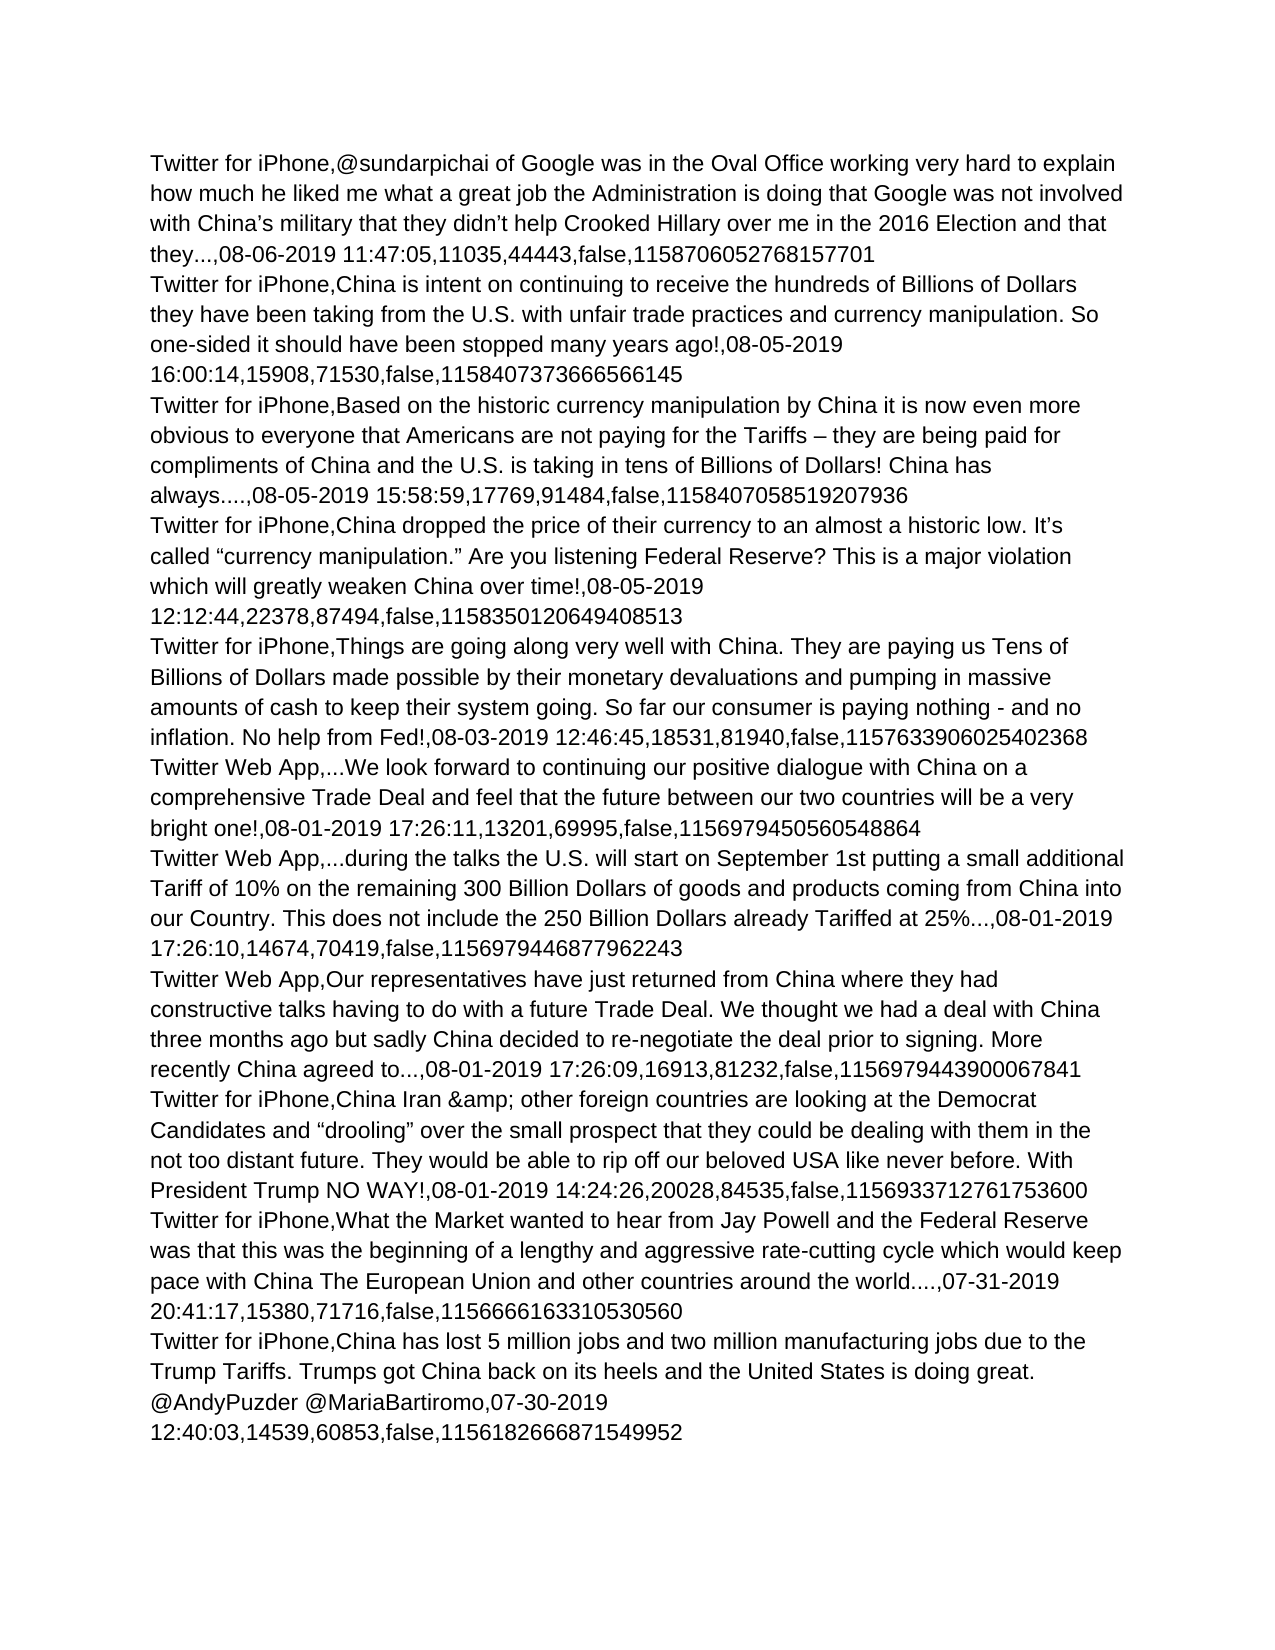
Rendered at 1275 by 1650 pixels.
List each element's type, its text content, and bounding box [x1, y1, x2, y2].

text Twitter for iPhone,Things are going along very well with China. They are paying us Tens of Billions of Dollars made possible by their monetary devaluations and pumping in massive amounts of cash to keep their system going. So far our consumer is paying nothing - and no inflation. No help from Fed!,08-03-2019 12:46:45,18531,81940,false,1157633906025402368 [150, 633, 1125, 750]
text Twitter Web App,Our representatives have just returned from China where they had constructive talks having to do with a future Trade Deal. We thought we had a deal with China three months ago but sadly China decided to re-negotiate the deal prior to signing. More recently China agreed to...,08-01-2019 17:26:09,16913,81232,false,1156979443900067841 [150, 966, 1125, 1083]
text Twitter for iPhone,@sundarpichai of Google was in the Oval Office working very hard to explain how much he liked me what a great job the Administration is doing that Google was not involved with China’s military that they didn’t help Crooked Hillary over me in the 2016 Election and that they...,08-06-2019 11:47:05,11035,44443,false,1158706052768157701 [150, 150, 1125, 267]
text Twitter for iPhone,China has lost 5 million jobs and two million manufacturing jobs due to the Trump Tariffs. Trumps got China back on its heels and the United States is doing great. @AndyPuzder @MariaBartiromo,07-30-2019 12:40:03,14539,60853,false,1156182666871549952 [150, 1328, 1125, 1445]
text Twitter for iPhone,What the Market wanted to hear from Jay Powell and the Federal Reserve was that this was the beginning of a lengthy and aggressive rate-cutting cycle which would keep pace with China The European Union and other countries around the world....,07-31-2019 20:41:17,15380,71716,false,1156666163310530560 [150, 1207, 1125, 1324]
text Twitter for iPhone,Based on the historic currency manipulation by China it is now even more obvious to everyone that Americans are not paying for the Tariffs – they are being paid for compliments of China and the U.S. is taking in tens of Billions of Dollars! China has always....,08-05-2019 15:58:59,17769,91484,false,1158407058519207936 [150, 392, 1125, 509]
text Twitter for iPhone,China Iran &amp; other foreign countries are looking at the Democrat Candidates and “drooling” over the small prospect that they could be dealing with them in the not too distant future. They would be able to rip off our beloved USA like never before. With President Trump NO WAY!,08-01-2019 14:24:26,20028,84535,false,1156933712761753600 [150, 1086, 1125, 1203]
text Twitter Web App,...during the talks the U.S. will start on September 1st putting a small additional Tariff of 10% on the remaining 300 Billion Dollars of goods and products coming from China into our Country. This does not include the 250 Billion Dollars already Tariffed at 25%...,08-01-2019 17:26:10,14674,70419,false,1156979446877962243 [150, 845, 1125, 962]
text Twitter for iPhone,China is intent on continuing to receive the hundreds of Billions of Dollars they have been taking from the U.S. with unfair trade practices and currency manipulation. So one-sided it should have been stopped many years ago!,08-05-2019 16:00:14,15908,71530,false,1158407373666566145 [150, 271, 1125, 388]
text Twitter for iPhone,China dropped the price of their currency to an almost a historic low. It’s called “currency manipulation.” Are you listening Federal Reserve? This is a major violation which will greatly weaken China over time!,08-05-2019 12:12:44,22378,87494,false,1158350120649408513 [150, 512, 1125, 629]
text Twitter Web App,...We look forward to continuing our positive dialogue with China on a comprehensive Trade Deal and feel that the future between our two countries will be a very bright one!,08-01-2019 17:26:11,13201,69995,false,1156979450560548864 [150, 754, 1125, 841]
